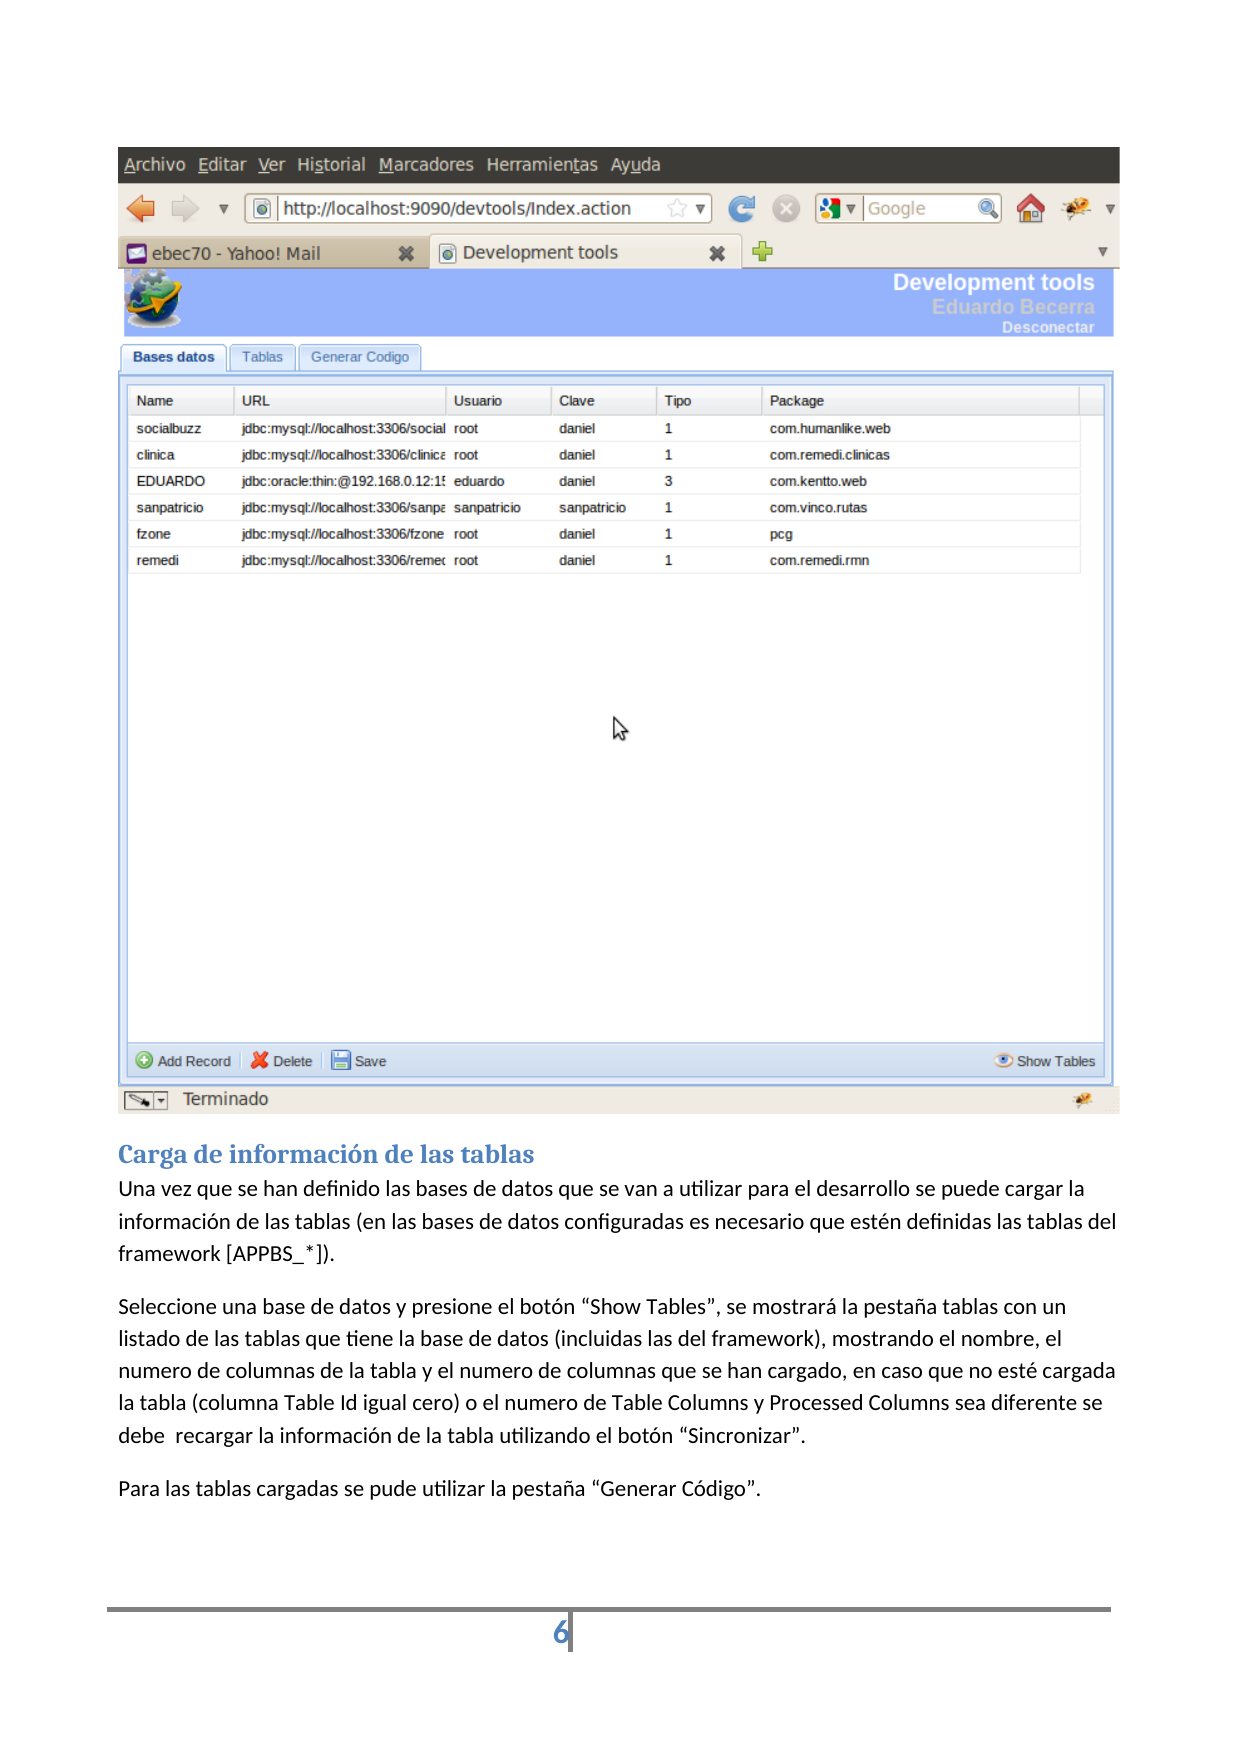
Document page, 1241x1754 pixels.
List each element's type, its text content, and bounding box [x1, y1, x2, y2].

text Una vez que se han definido las bases de datos que se van a utilizar para el desarrollo se puede cargar la información de las tablas (en las bases de datos configuradas es necesario que estén definidas las tablas del framework [APPBS_*]). [118, 1174, 1122, 1267]
text Para las tablas cargadas se pude utilizar la pestaña “Generar Código”. [118, 1474, 1122, 1502]
subtitle Carga de información de las tablas [118, 1139, 1122, 1170]
picture [118, 147, 1120, 1114]
text Seleccione una base de datos y presione el botón “Show Tables”, se mostrará la pestaña tablas con un listado de las tablas que tiene la base de datos (incluidas las del framework), mostrando el nombre, el numero de columnas de la tabla y el numero de columnas que se han cargado, en caso que no esté cargada la tabla (columna Table Id igual cero) o el numero de Table Columns y Processed Columns sea diferente se debe recargar la información de la tabla utilizando el botón “Sincronizar”. [118, 1292, 1122, 1449]
